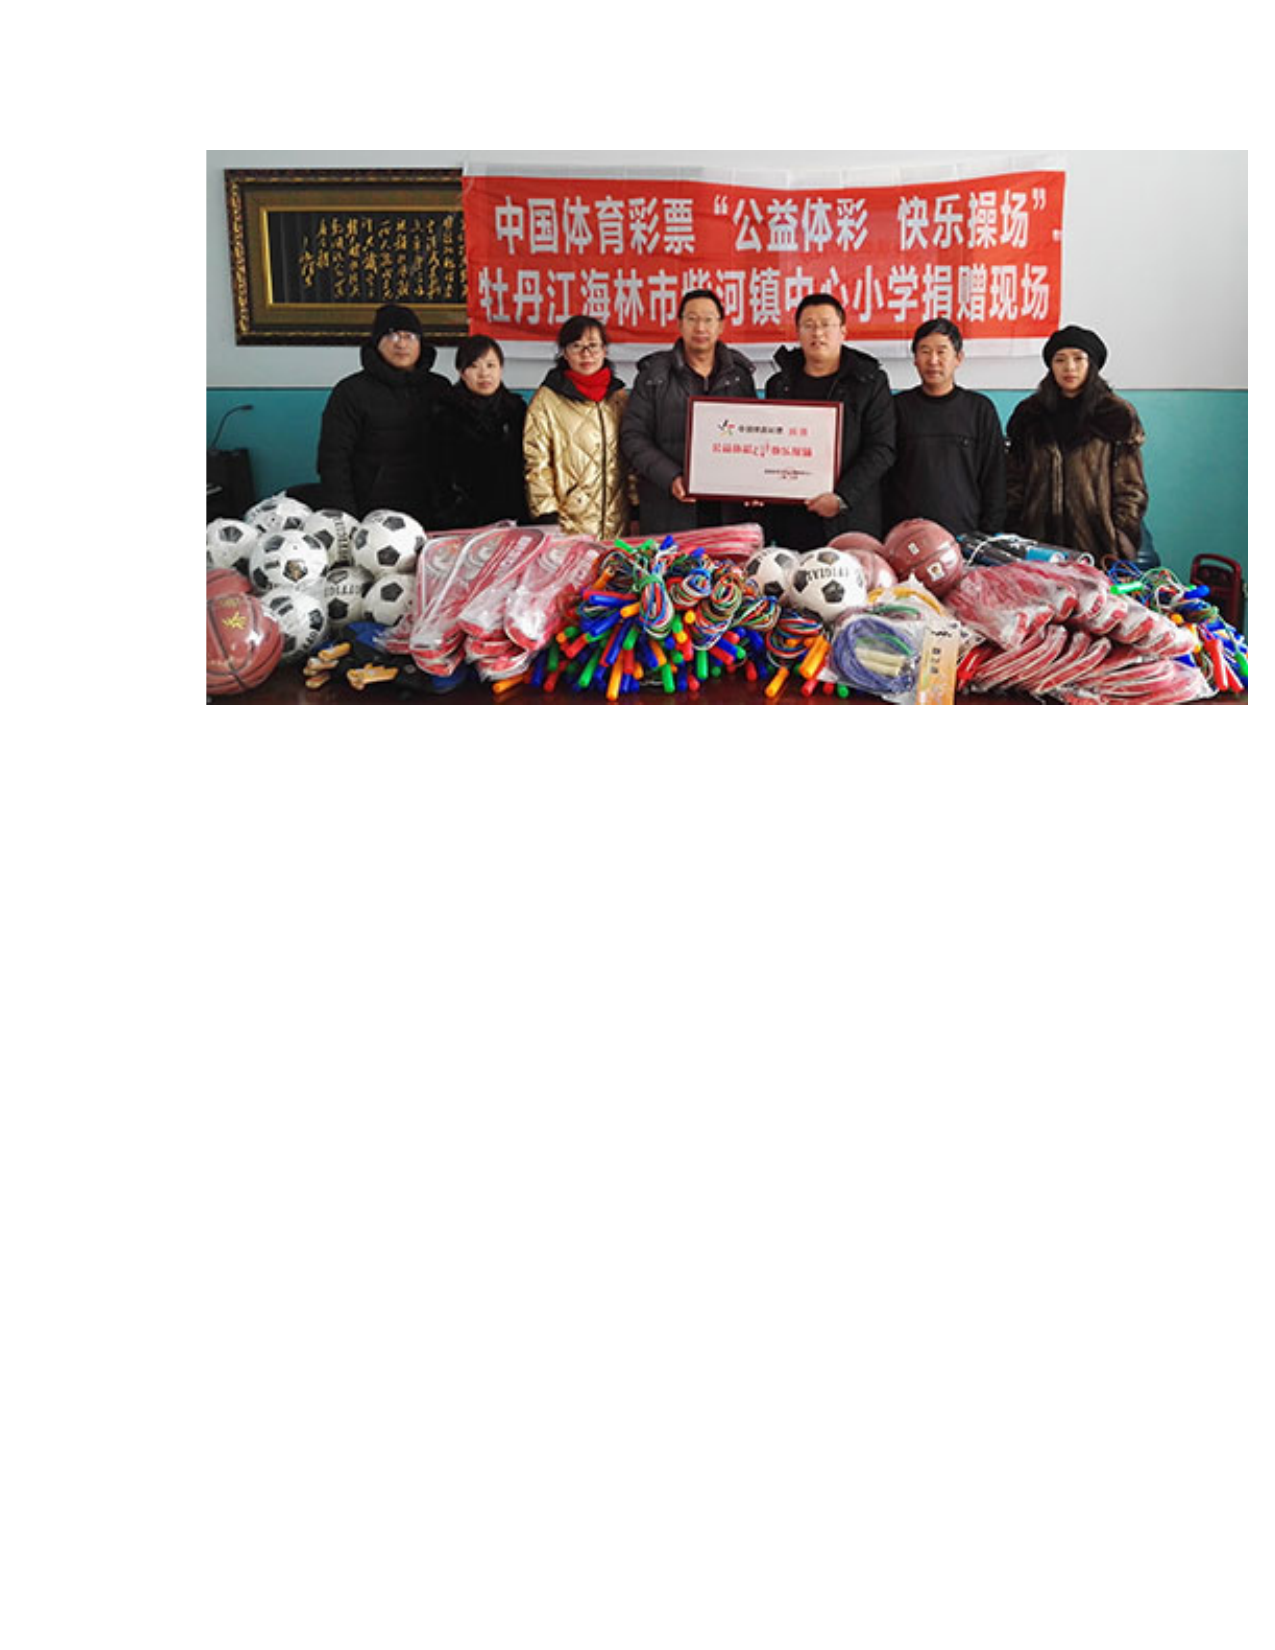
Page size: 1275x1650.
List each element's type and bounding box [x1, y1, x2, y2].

picture [206, 150, 1248, 705]
